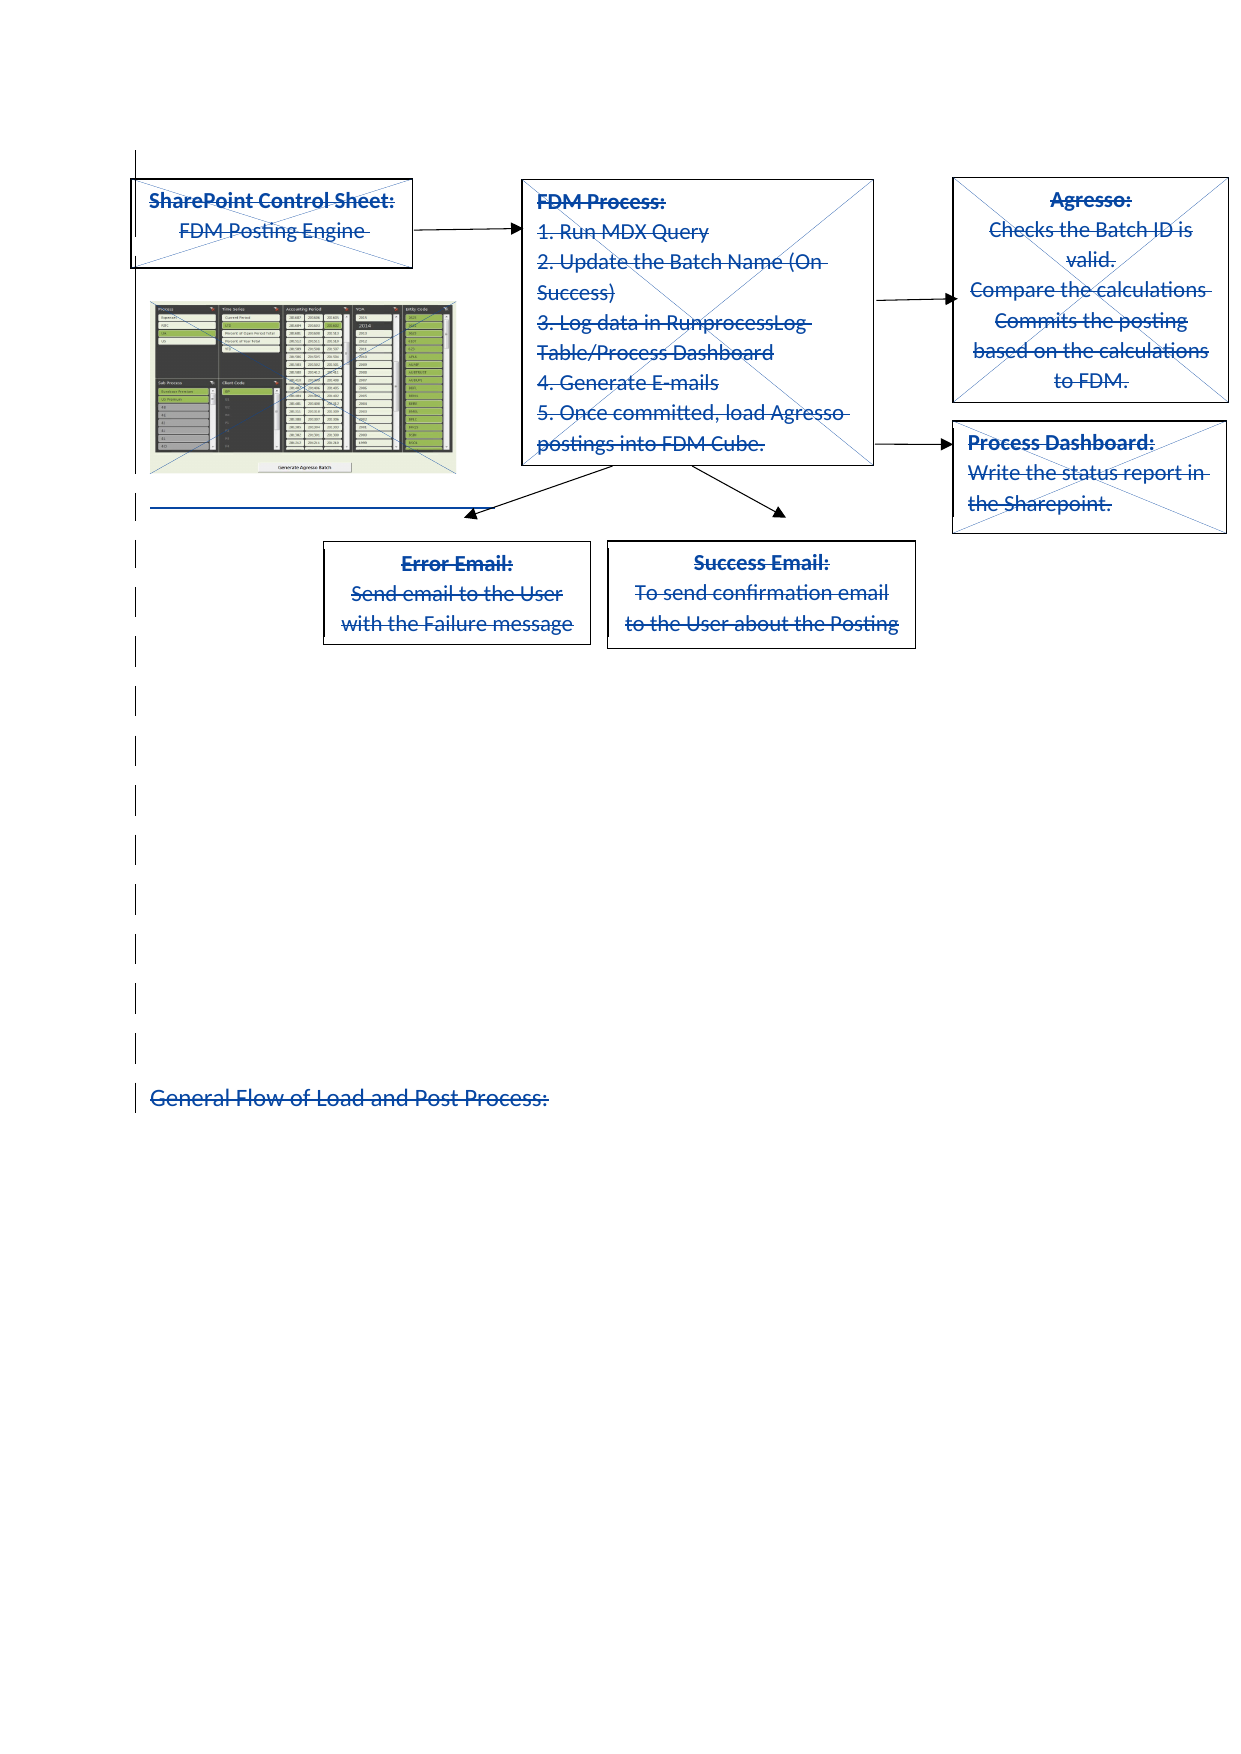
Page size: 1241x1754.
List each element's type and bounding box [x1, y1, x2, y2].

picture [151, 301, 455, 387]
picture [152, 389, 454, 474]
picture [150, 303, 301, 473]
picture [305, 302, 457, 473]
